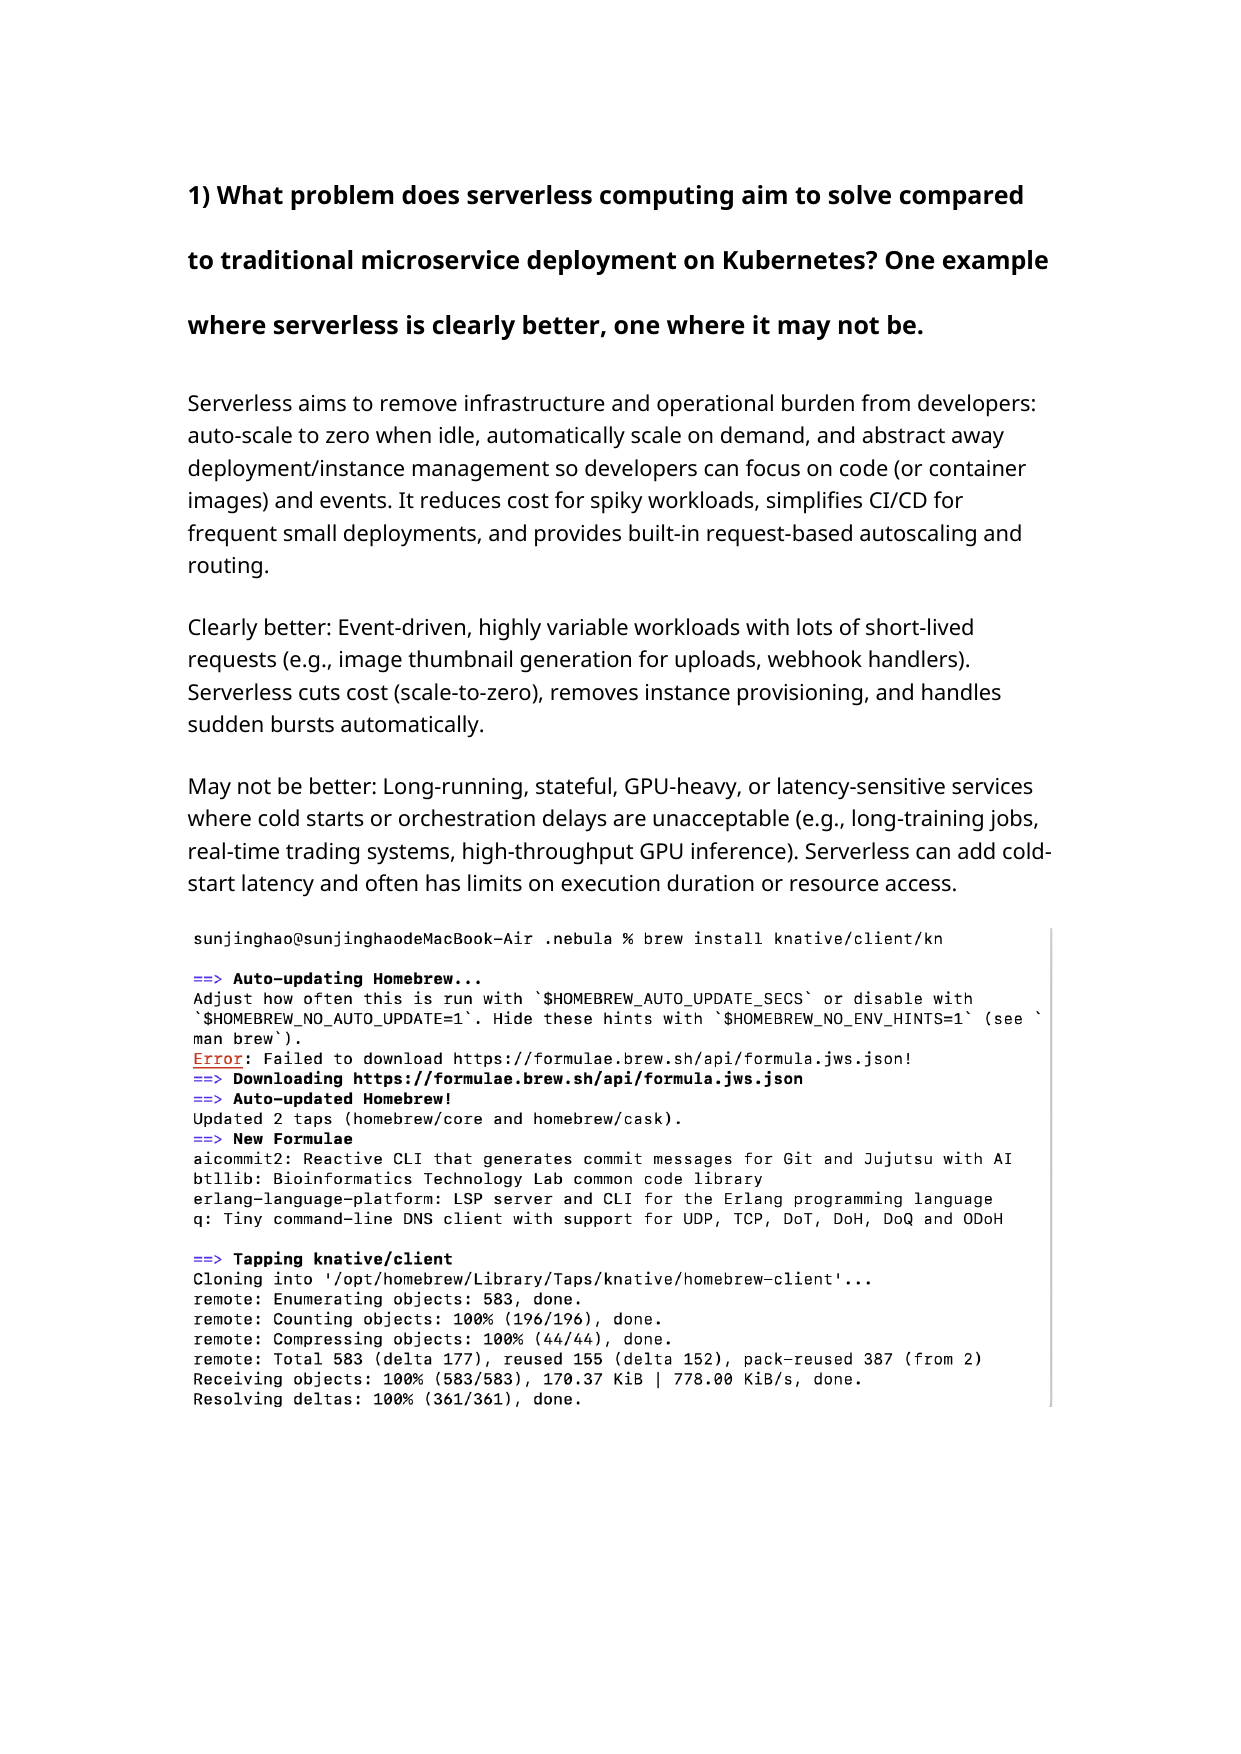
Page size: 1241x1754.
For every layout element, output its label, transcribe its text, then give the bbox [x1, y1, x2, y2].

text 1) What problem does serverless computing aim to solve compared to traditional microservice deployment on Kubernetes? One example where serverless is clearly better, one where it may not be. [187, 162, 1053, 357]
text Clearly better: Event-driven, highly variable workloads with lots of short-lived requests (e.g., image thumbnail generation for uploads, webhook handlers). Serverless cuts cost (scale-to-zero), removes instance provisioning, and handles sudden bursts automatically. [187, 610, 1053, 740]
text May not be better: Long-running, stateful, GPU-heavy, or latency-sensitive services where cold starts or orchestration delays are unacceptable (e.g., long-training jobs, real-time trading systems, high-throughput GPU inference). Serverless can add cold-start latency and often has limits on execution duration or resource access. [187, 769, 1053, 899]
picture [187, 928, 1053, 1407]
text Serverless aims to remove infrastructure and operational burden from developers: auto-scale to zero when idle, automatically scale on demand, and abstract away deployment/instance management so developers can focus on code (or container images) and events. It reduces cost for spiky workloads, simplifies CI/CD for frequent small deployments, and provides built-in request-based autoscaling and routing. [187, 386, 1053, 581]
